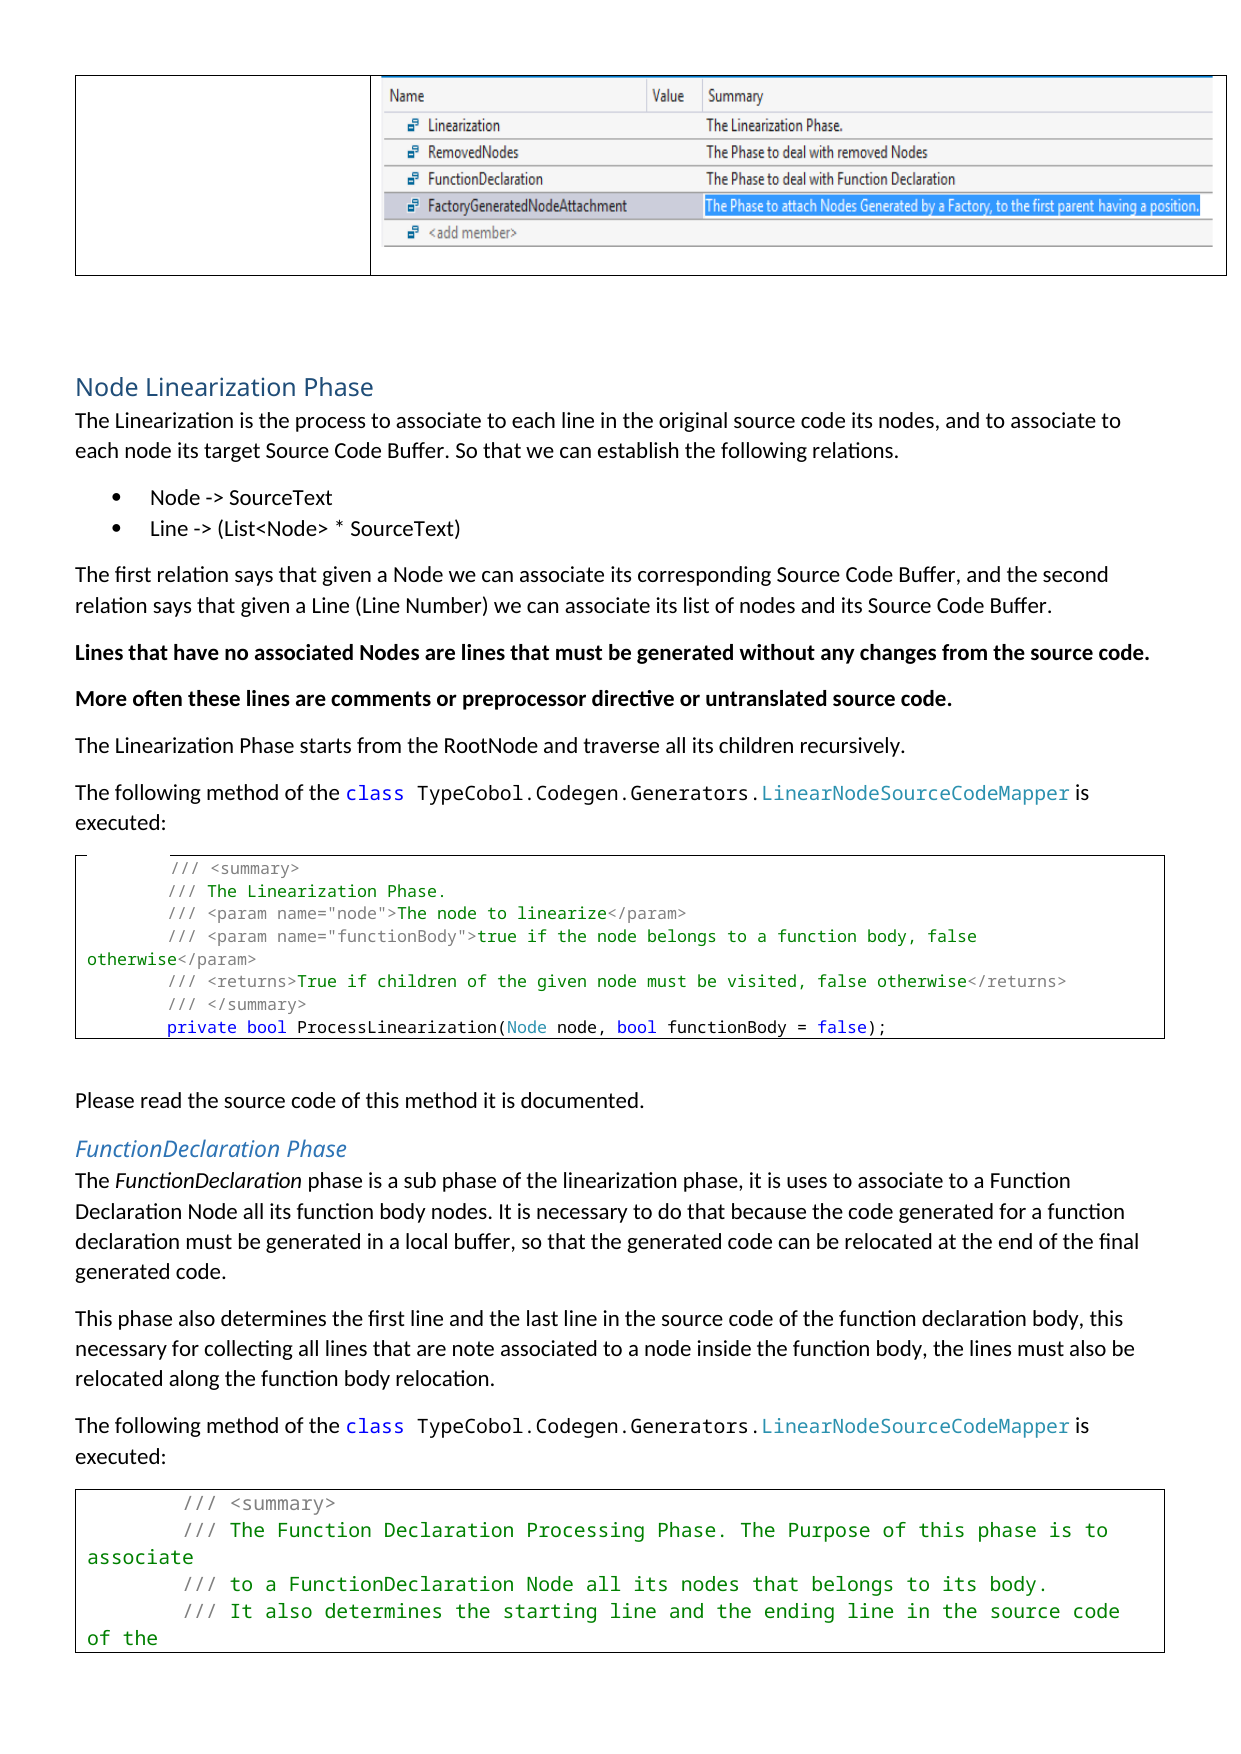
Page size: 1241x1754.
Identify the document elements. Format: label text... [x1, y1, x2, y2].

text Please read the source code of this method it is documented. [75, 1086, 1165, 1114]
list Line -> (List<Node> * SourceText) [112, 514, 1165, 542]
picture [381, 76, 1213, 247]
text This phase also determines the first line and the last line in the source code of the function declaration body, this necessary for collecting all lines that are note associated to a node inside the function body, the lines must also be relocated along the function body relocation. [75, 1304, 1165, 1393]
text The following method of the class TypeCobol.Codegen.Generators.LinearNodeSourceCodeMapper is executed: [75, 1411, 1165, 1470]
text Lines that have no associated Nodes are lines that must be generated without any changes from the source code. [75, 638, 1165, 666]
text The Linearization Phase starts from the RootNode and traverse all its children recursively. [75, 731, 1165, 759]
text The following method of the class TypeCobol.Codegen.Generators.LinearNodeSourceCodeMapper is executed: [75, 778, 1165, 837]
text More often these lines are comments or preprocessor directive or untranslated source code. [75, 684, 1165, 712]
table_cell [76, 76, 370, 275]
subtitle FunctionDeclaration Phase [280, 1133, 1165, 1164]
subtitle Node Linearization Phase [75, 369, 1165, 404]
text The Linearization is the process to associate to each line in the original source code its nodes, and to associate to each node its target Source Code Buffer. So that we can establish the following relations. [75, 406, 1165, 464]
list Node -> SourceText [112, 483, 1165, 511]
text The FunctionDeclaration phase is a sub phase of the linearization phase, it is uses to associate to a Function Declaration Node all its function body nodes. It is necessary to do that because the code generated for a function declaration must be generated in a local buffer, so that the generated code can be relocated at the end of the final generated code. [75, 1167, 1165, 1285]
table_header /// <summary> /// The Linearization Phase. /// <param name="node">The node to linearize</param> /// <param name="functionBody">true if the node belongs to a function body, false otherwise</param> /// <returns>True if children of the given node must be visited, false otherwise</returns> /// </summary> private bool ProcessLinearization(Node node, bool functionBody = false); [76, 856, 1164, 1038]
text The first relation says that given a Node we can associate its corresponding Source Code Buffer, and the second relation says that given a Line (Line Number) we can associate its list of nodes and its Source Code Buffer. [75, 561, 1165, 619]
